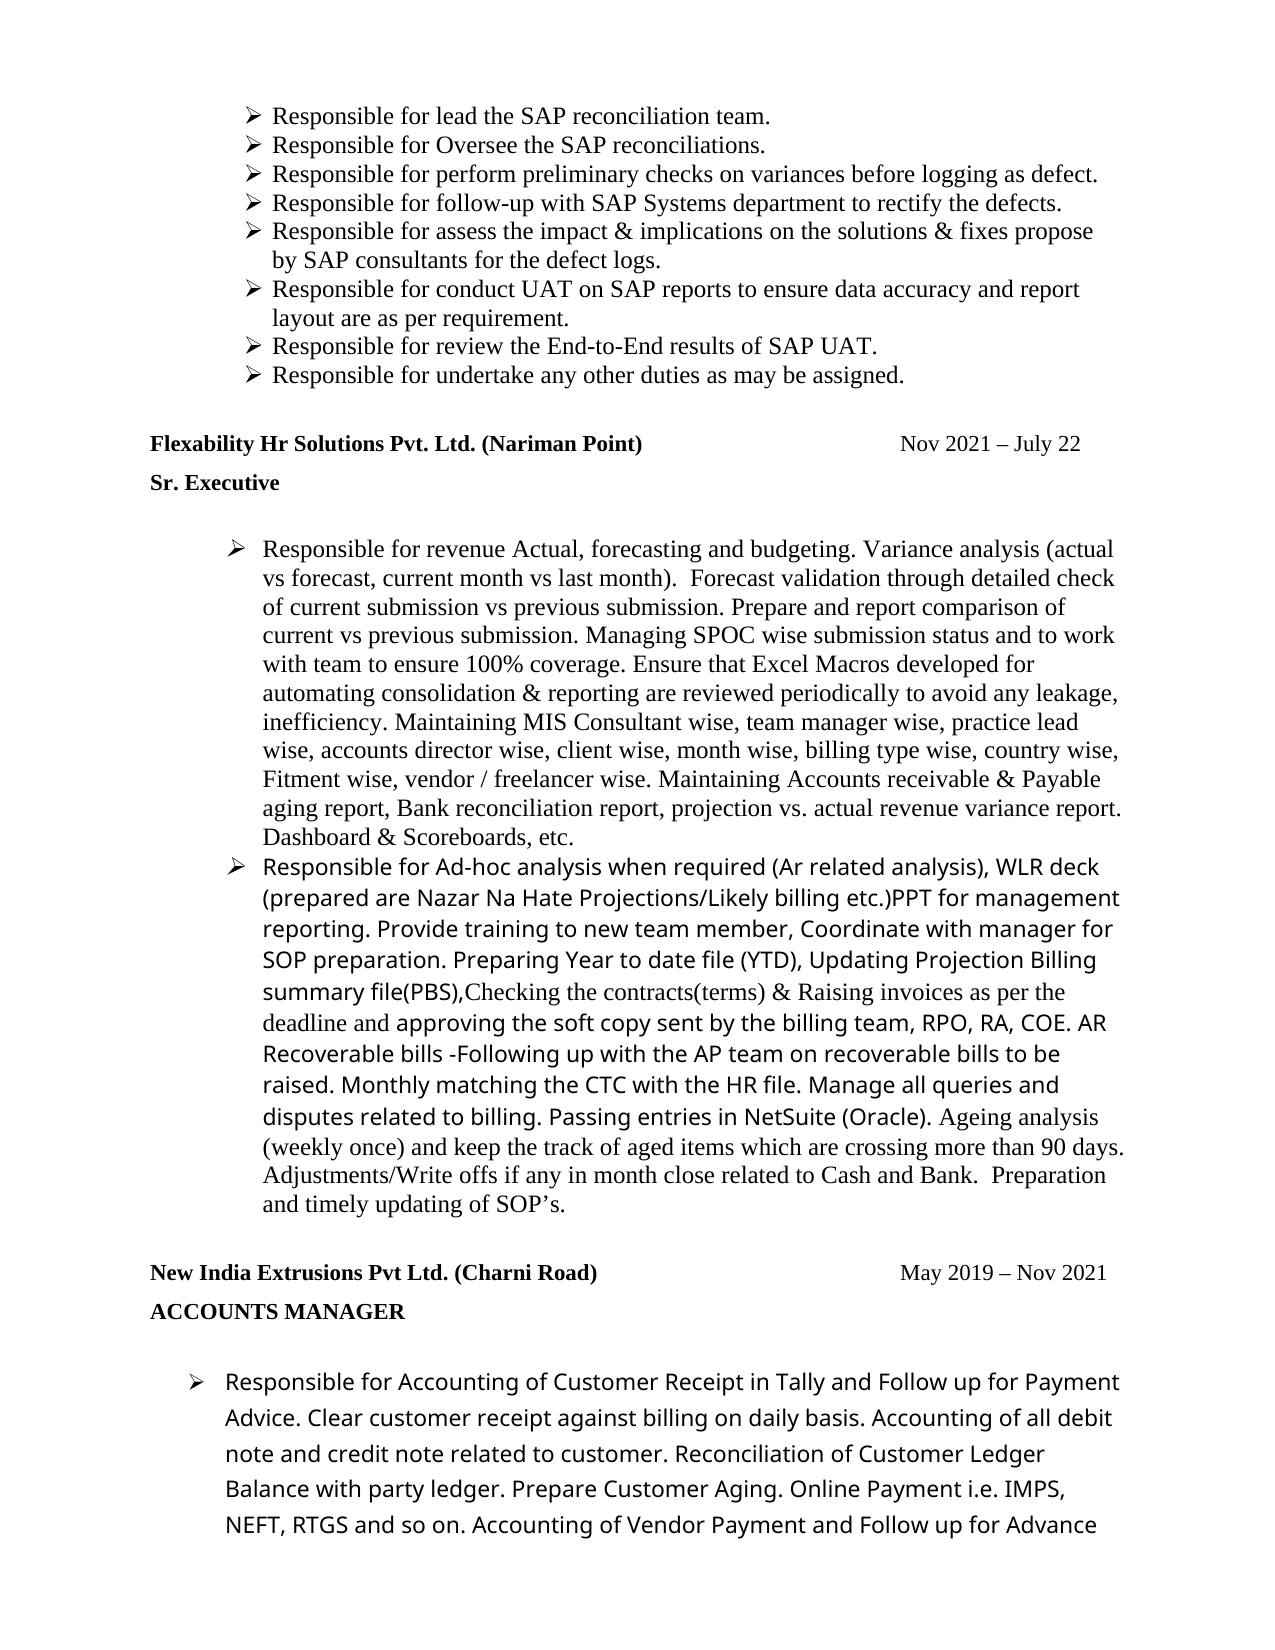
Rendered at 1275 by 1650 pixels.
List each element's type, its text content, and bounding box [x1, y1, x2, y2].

list Responsible for Oversee the SAP reconciliations. [244, 130, 1125, 159]
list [187, 1366, 1125, 1541]
list Responsible for lead the SAP reconciliation team. [244, 101, 1125, 130]
list Responsible for review the End-to-End results of SAP UAT. [244, 331, 1125, 360]
text New India Extrusions Pvt Ltd. (Charni Road) May 2019 – Nov 2021 [150, 1259, 1125, 1286]
list Responsible for undertake any other duties as may be assigned. [244, 360, 1125, 389]
text ACCOUNTS MANAGER [150, 1298, 1125, 1324]
list Responsible for perform preliminary checks on variances before logging as defect. [244, 159, 1125, 188]
list Responsible for assess the impact & implications on the solutions & fixes propose by SAP consultants for the defect logs. [244, 216, 1125, 274]
list Responsible for conduct UAT on SAP reports to ensure data accuracy and report layout are as per requirement. [244, 274, 1125, 331]
list Responsible for revenue Actual, forecasting and budgeting. Variance analysis (actual vs forecast, current month vs last month). Forecast validation through detailed check of current submission vs previous submission. Prepare and report comparison of current vs previous submission. Managing SPOC wise submission status and to work with team to ensure 100% coverage. Ensure that Excel Macros developed for automating consolidation & reporting are reviewed periodically to avoid any leakage, inefficiency. Maintaining MIS Consultant wise, team manager wise, practice lead wise, accounts director wise, client wise, month wise, billing type wise, country wise, Fitment wise, vendor / freelancer wise. Maintaining Accounts receivable & Payable aging report, Bank reconciliation report, projection vs. actual revenue variance report. Dashboard & Scoreboards, etc. [225, 534, 1125, 850]
text Flexability Hr Solutions Pvt. Ltd. (Nariman Point) Nov 2021 – July 22 [150, 430, 1125, 456]
list Responsible for follow-up with SAP Systems department to rectify the defects. [244, 188, 1125, 216]
list Responsible for Ad-hoc analysis when required (Ar related analysis), WLR deck (prepared are Nazar Na Hate Projections/Likely billing etc.)PPT for management reporting. Provide training to new team member, Coordinate with manager for SOP preparation. Preparing Year to date file (YTD), Updating Projection Billing summary file(PBS),Checking the contracts(terms) & Raising invoices as per the deadline and approving the soft copy sent by the billing team, RPO, RA, COE. AR Recoverable bills -Following up with the AP team on recoverable bills to be raised. Monthly matching the CTC with the HR file. Manage all queries and disputes related to billing. Passing entries in NetSuite (Oracle). Ageing analysis (weekly once) and keep the track of aged items which are crossing more than 90 days. Adjustments/Write offs if any in month close related to Cash and Bank. Preparation and timely updating of SOP’s. [225, 850, 1125, 1218]
text Sr. Executive [150, 469, 1125, 495]
